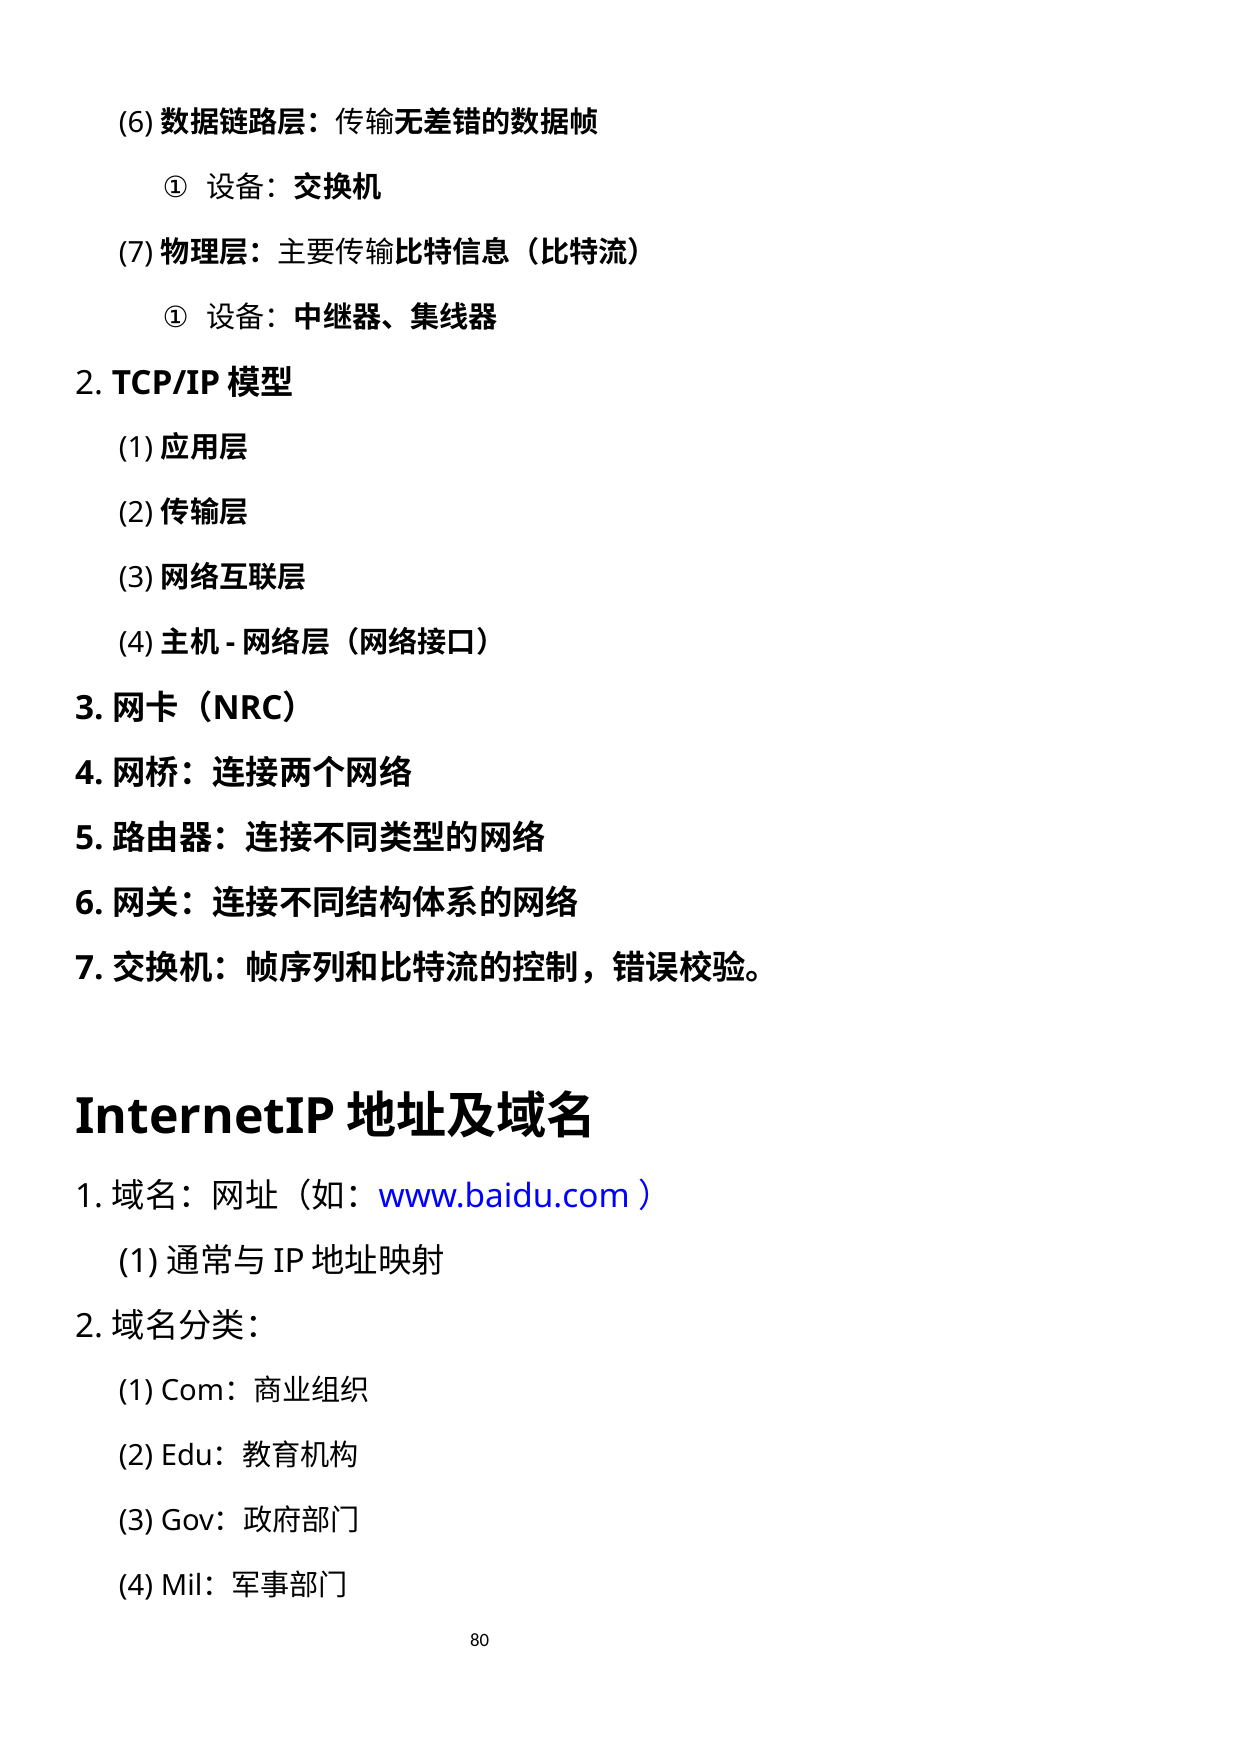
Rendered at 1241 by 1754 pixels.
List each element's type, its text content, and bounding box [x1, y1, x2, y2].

list 物理层：主要传输比特信息（比特流） [119, 218, 1165, 283]
list Edu：教育机构 [119, 1420, 1165, 1485]
list TCP/IP模型 [75, 348, 1165, 413]
list 路由器：连接不同类型的网络 [75, 803, 1165, 868]
list 通常与IP地址映射 [119, 1225, 1165, 1290]
list 主机 - 网络层（网络接口） [119, 608, 1165, 673]
list 网桥：连接两个网络 [75, 738, 1165, 803]
list 交换机：帧序列和比特流的控制，错误校验。 [75, 933, 1165, 998]
list 设备：交换机 [162, 153, 1165, 218]
list 网络互联层 [119, 543, 1165, 608]
list 网卡（NRC） [75, 673, 1165, 738]
list 域名：网址（如：www.baidu.com ） [75, 1160, 1165, 1225]
list Gov：政府部门 [119, 1485, 1165, 1550]
list 数据链路层：传输无差错的数据帧 [119, 88, 1165, 153]
list 域名分类： [75, 1290, 1165, 1355]
list Com：商业组织 [119, 1355, 1165, 1420]
list Mil：军事部门 [119, 1550, 1165, 1615]
list 传输层 [119, 478, 1165, 543]
text InternetIP地址及域名 [75, 1063, 1165, 1160]
list 设备：中继器、集线器 [162, 283, 1165, 348]
list 应用层 [119, 413, 1165, 478]
list 网关：连接不同结构体系的网络 [75, 868, 1165, 933]
